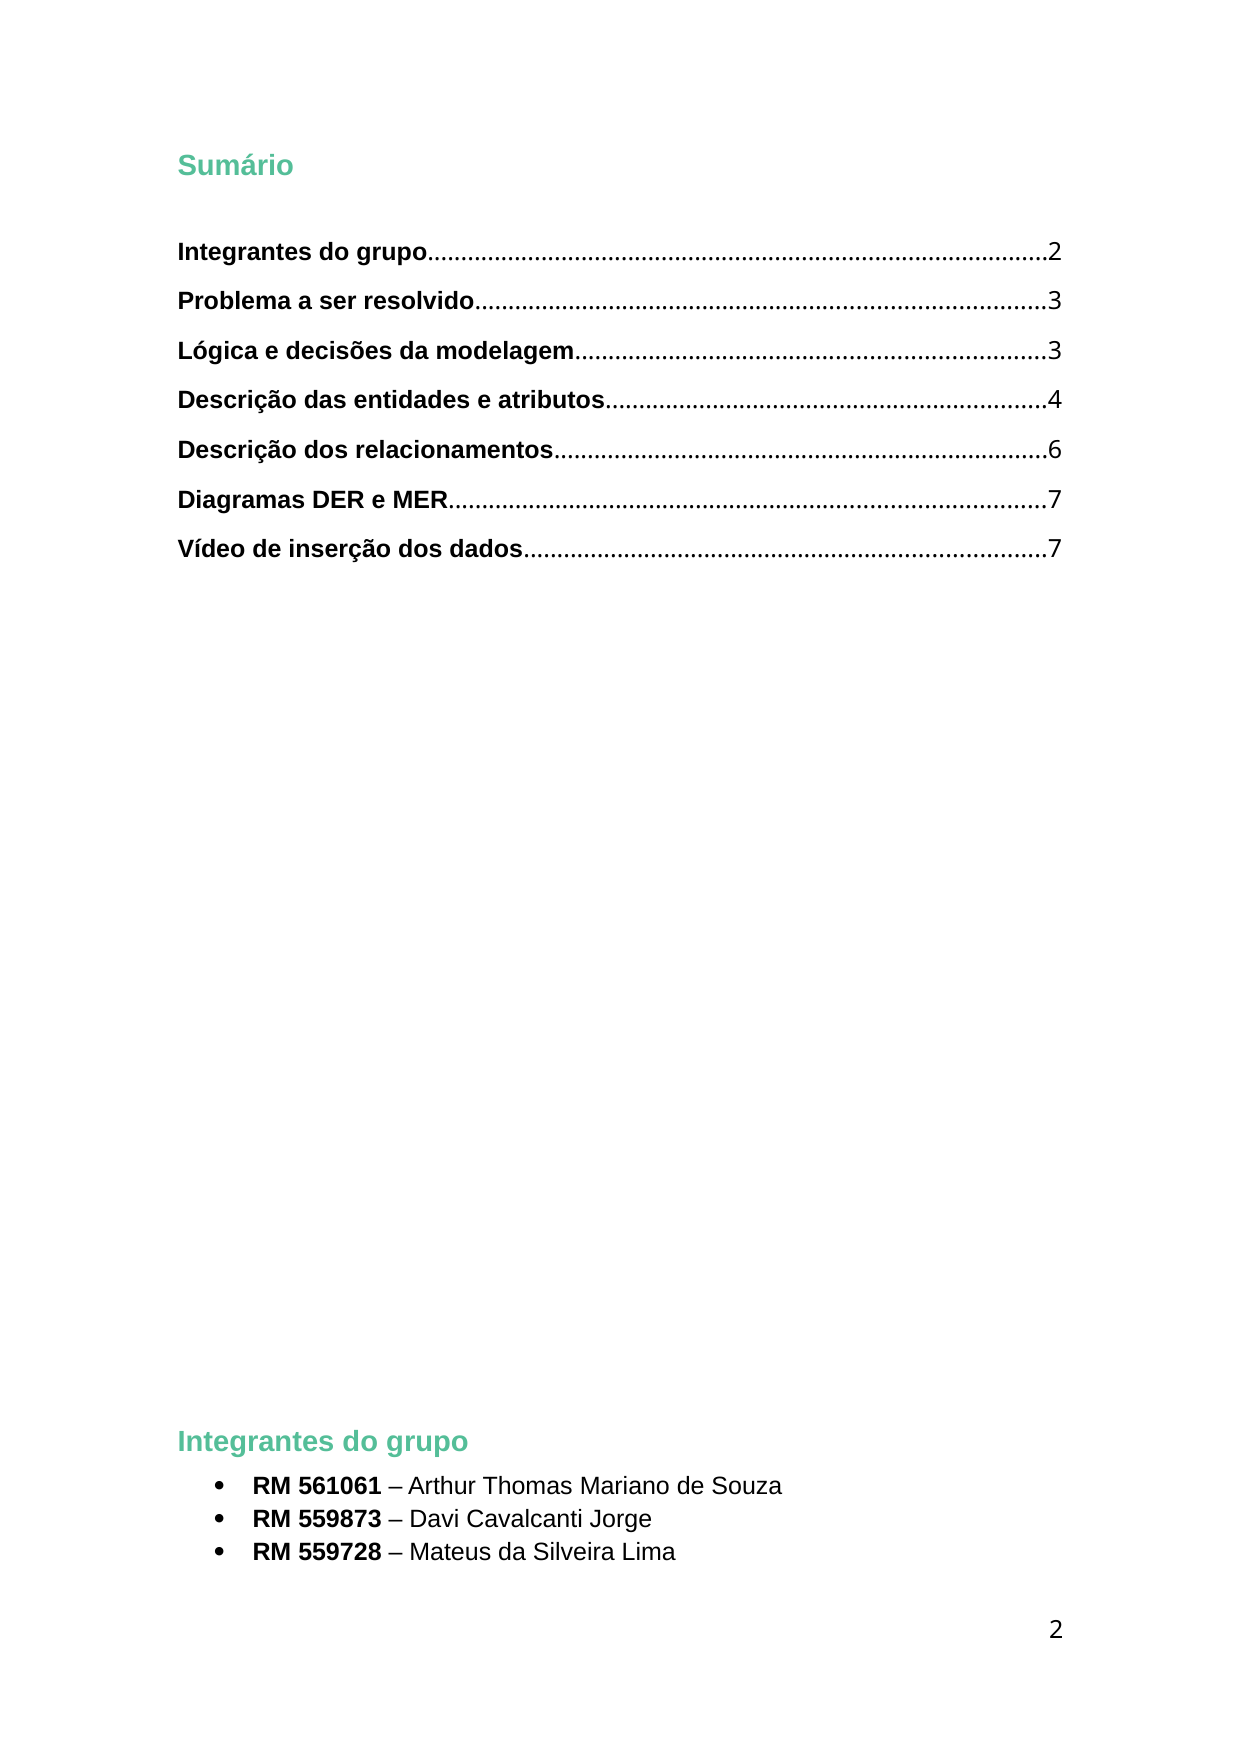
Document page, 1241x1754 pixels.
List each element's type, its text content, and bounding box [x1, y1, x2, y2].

list RM 561061 – Arthur Thomas Mariano de Souza [215, 1471, 1063, 1500]
list RM 559728 – Mateus da Silveira Lima [215, 1537, 1063, 1566]
subtitle Integrantes do grupo [177, 1424, 1063, 1457]
list RM 559873 – Davi Cavalcanti Jorge [215, 1504, 1063, 1533]
